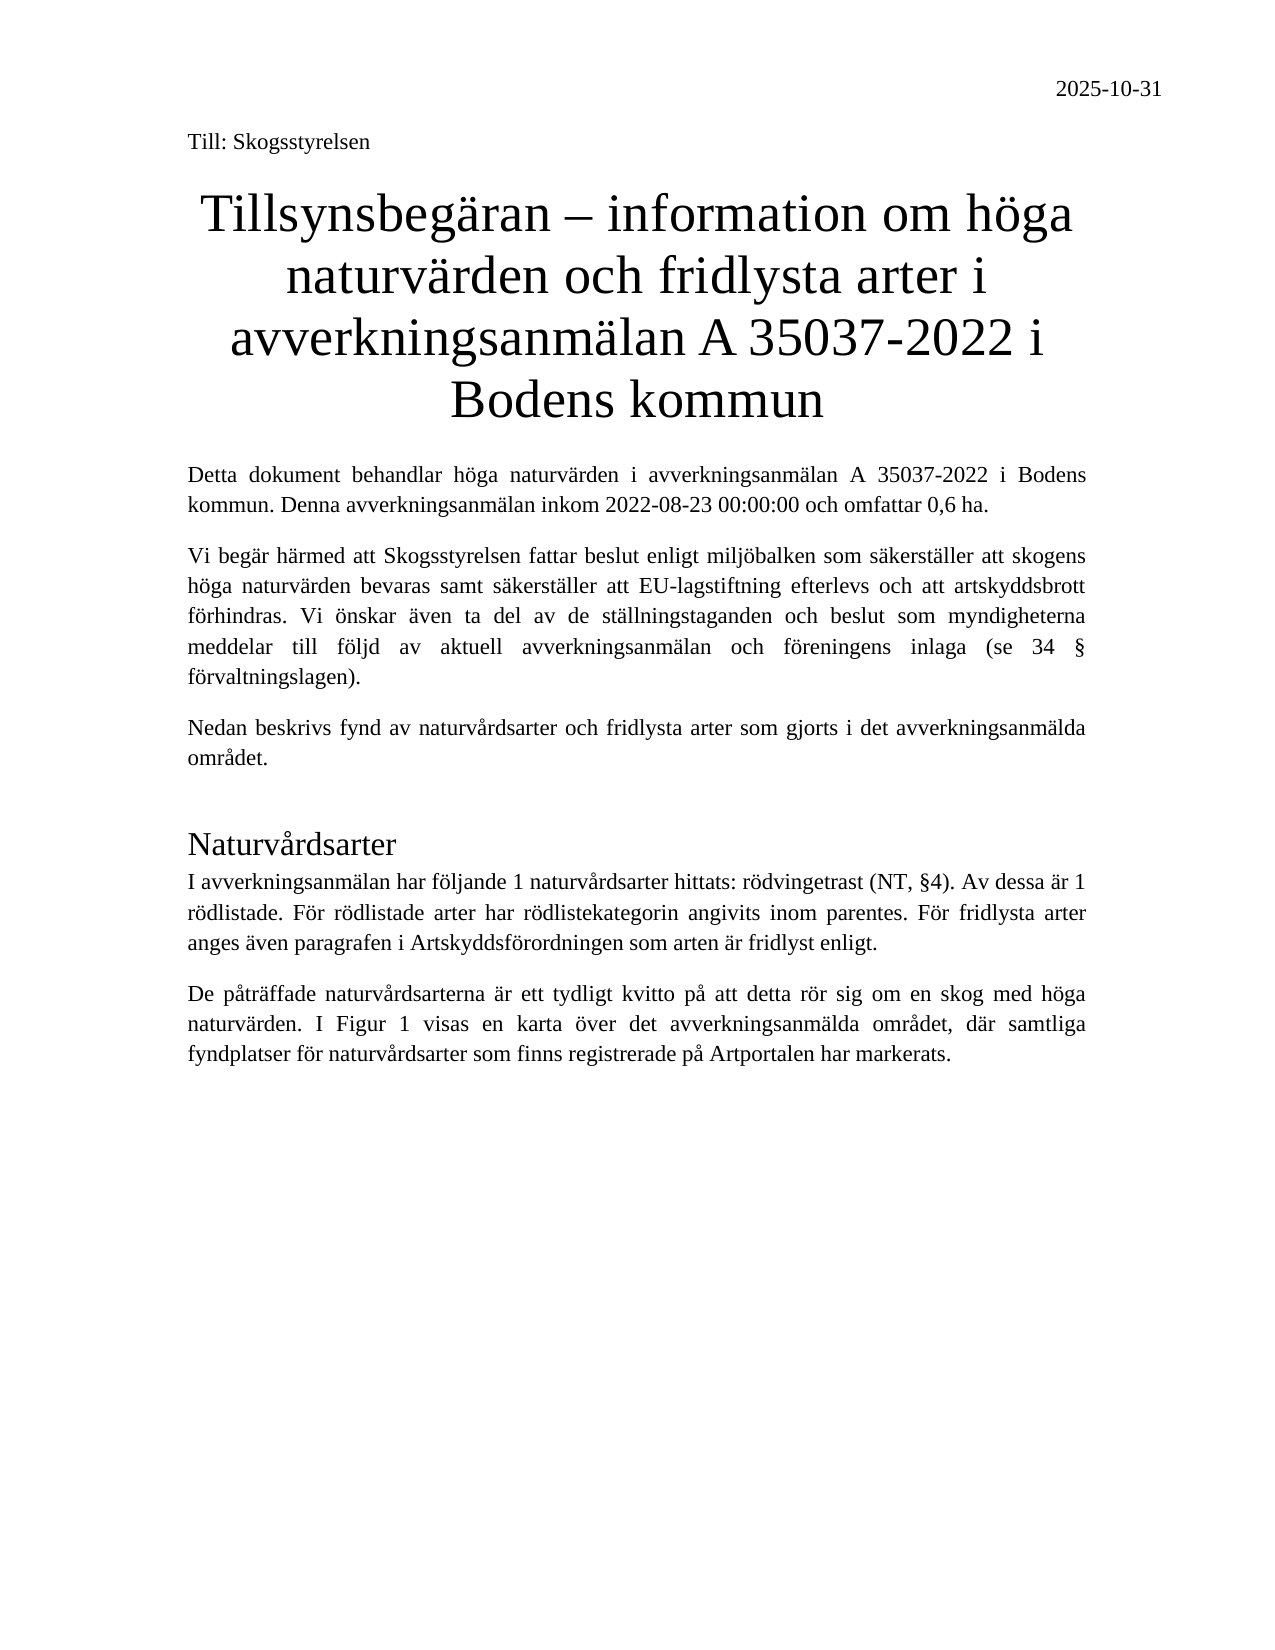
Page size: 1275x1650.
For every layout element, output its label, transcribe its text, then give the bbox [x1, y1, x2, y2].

text Vi begär härmed att Skogsstyrelsen fattar beslut enligt miljöbalken som säkerställer att skogens höga naturvärden bevaras samt säkerställer att EU-lagstiftning efterlevs och att artskyddsbrott förhindras. Vi önskar även ta del av de ställningstaganden och beslut som myndigheterna meddelar till följd av aktuell avverkningsanmälan och föreningens inlaga (se 34 § förvaltningslagen). [187, 542, 1087, 689]
subtitle Naturvårdsarter [187, 824, 1087, 863]
text De påträffade naturvårdsarterna är ett tydligt kvitto på att detta rör sig om en skog med höga naturvärden. I Figur 1 visas en karta över det avverkningsanmälda området, där samtliga fyndplatser för naturvårdsarter som finns registrerade på Artportalen har markerats. [187, 980, 1087, 1067]
text Nedan beskrivs fynd av naturvårdsarter och fridlysta arter som gjorts i det avverkningsanmälda området. [187, 714, 1087, 771]
title Tillsynsbegäran – information om höga naturvärden och fridlysta arter i avverkningsanmälan A 35037-2022 i Bodens kommun [187, 180, 1087, 429]
text Detta dokument behandlar höga naturvärden i avverkningsanmälan A 35037-2022 i Bodens kommun. Denna avverkningsanmälan inkom 2022-08-23 00:00:00 och omfattar 0,6 ha. [187, 461, 1087, 517]
text I avverkningsanmälan har följande 1 naturvårdsarter hittats: rödvingetrast (NT, §4). Av dessa är 1 rödlistade. För rödlistade arter har rödlistekategorin angivits inom parentes. För fridlysta arter anges även paragrafen i Artskyddsförordningen som arten är fridlyst enligt. [187, 868, 1087, 955]
